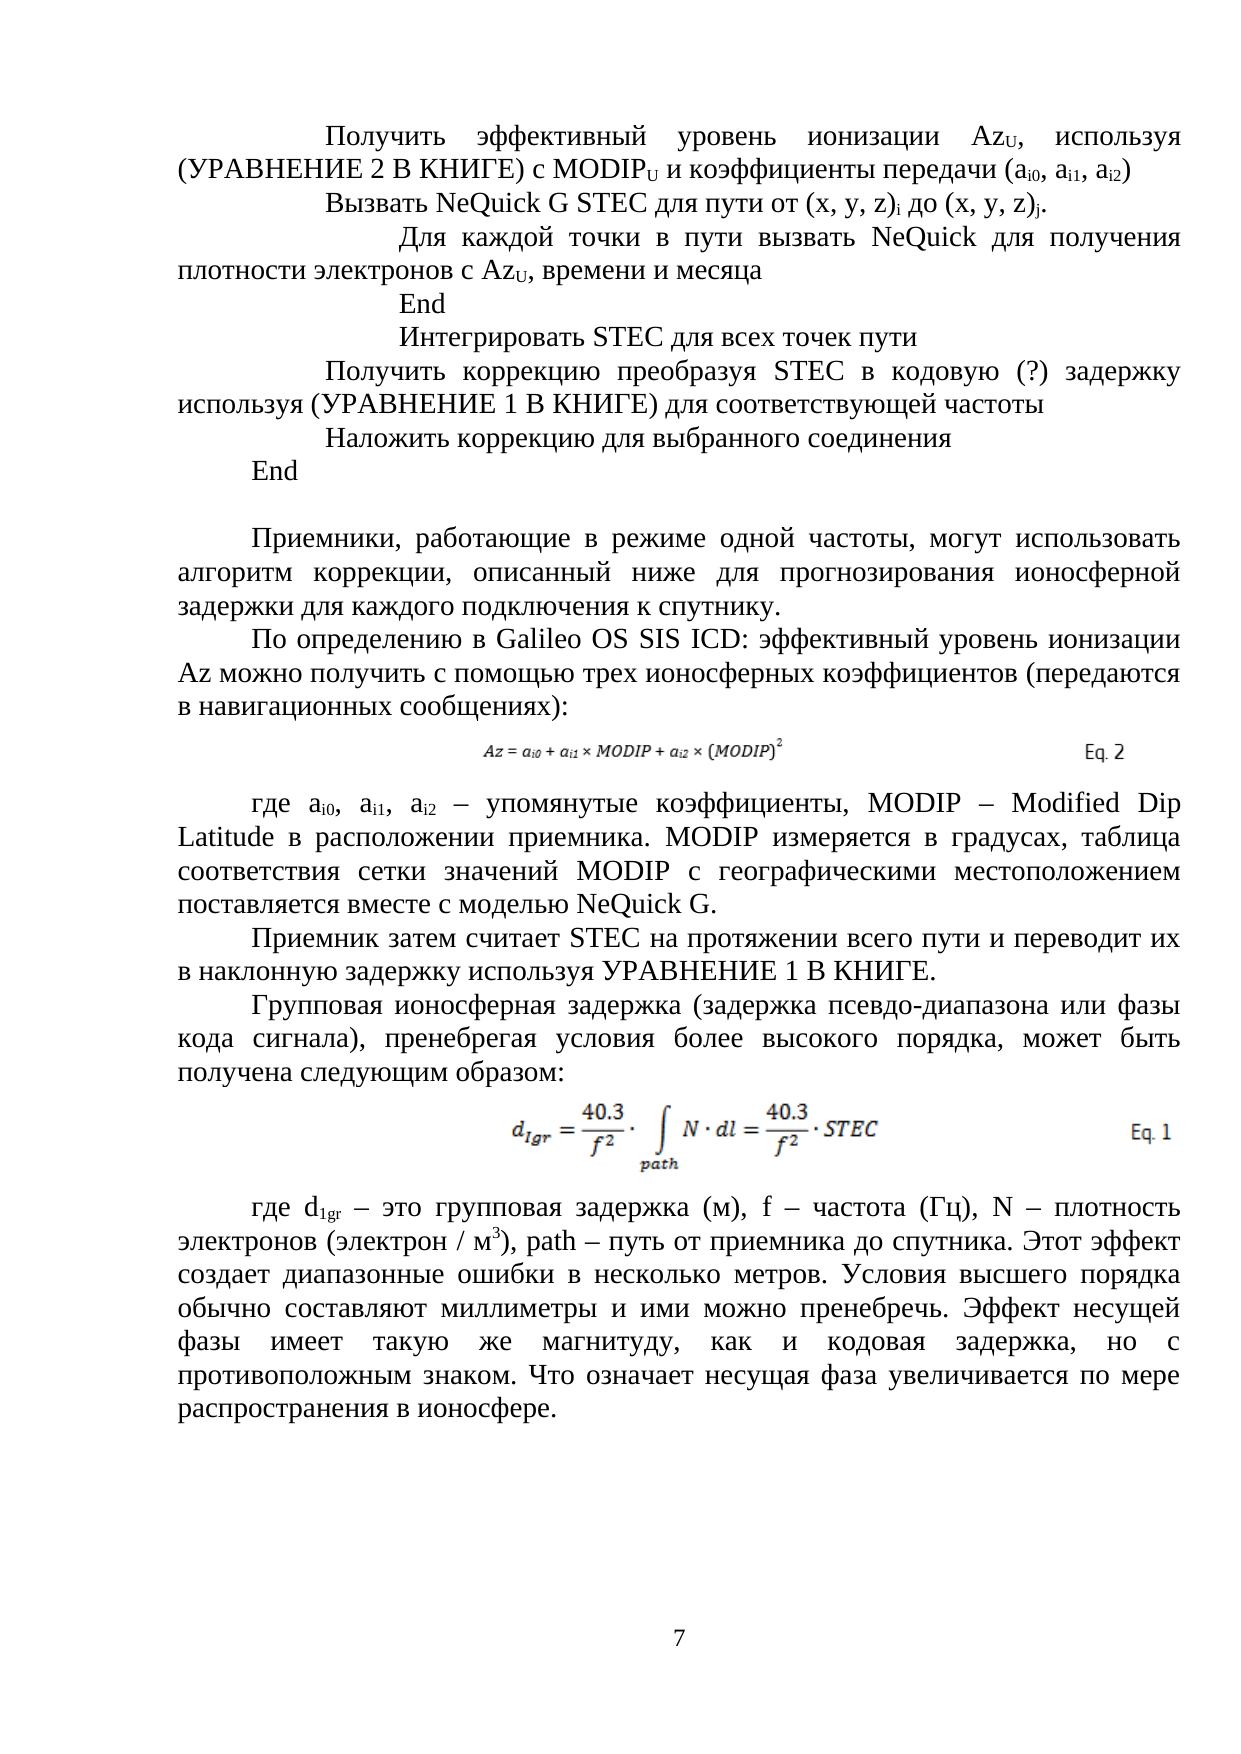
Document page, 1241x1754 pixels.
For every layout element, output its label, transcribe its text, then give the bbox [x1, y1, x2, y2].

text End [177, 286, 1181, 319]
text Интегрировать STEC для всех точек пути [177, 319, 1181, 353]
text Для каждой точки в пути вызвать NeQuick для получения плотности электронов с AzU, времени и месяца [177, 219, 1181, 286]
text где d1gr – это групповая задержка (м), f – частота (Гц), N – плотность электронов (электрон / м3), path – путь от приемника до спутника. Этот эффект создает диапазонные ошибки в несколько метров. Условия высшего порядка обычно составляют миллиметры и ими можно пренебречь. Эффект несущей фазы имеет такую же магнитуду, как и кодовая задержка, но с противоположным знаком. Что означает несущая фаза увеличивается по мере распространения в ионосфере. [177, 1190, 1181, 1424]
text End [177, 453, 1181, 487]
text Вызвать NeQuick G STEC для пути от (x, y, z)i до (x, y, z)j. [177, 185, 1181, 219]
text Получить коррекцию преобразуя STEC в кодовую (?) задержку используя (УРАВНЕНИЕ 1 В КНИГЕ) для соответствующей частоты [177, 353, 1181, 420]
text Наложить коррекцию для выбранного соединения [177, 420, 1181, 453]
text где ai0, ai1, ai2 – упомянутые коэффициенты, MODIP – Modified Dip Latitude в расположении приемника. MODIP измеряется в градусах, таблица соответствия сетки значений MODIP с географическими местоположением поставляется вместе с моделью NeQuick G. [177, 786, 1181, 920]
text Получить эффективный уровень ионизации AzU, используя (УРАВНЕНИЕ 2 В КНИГЕ) с MODIPU и коэффициенты передачи (ai0, ai1, ai2) [177, 118, 1181, 185]
text Приемник затем считает STEC на протяжении всего пути и переводит их в наклонную задержку используя УРАВНЕНИЕ 1 В КНИГЕ. [177, 920, 1181, 987]
picture [177, 1087, 1182, 1190]
text Приемники, работающие в режиме одной частоты, могут использовать алгоритм коррекции, описанный ниже для прогнозирования ионосферной задержки для каждого подключения к спутнику. [177, 521, 1181, 621]
text По определению в Galileo OS SIS ICD: эффективный уровень ионизации Az можно получить с помощью трех ионосферных коэффициентов (передаются в навигационных сообщениях): [177, 621, 1181, 721]
picture [177, 721, 1181, 786]
text Групповая ионосферная задержка (задержка псевдо-диапазона или фазы кода сигнала), пренебрегая условия более высокого порядка, может быть получена следующим образом: [177, 987, 1181, 1087]
